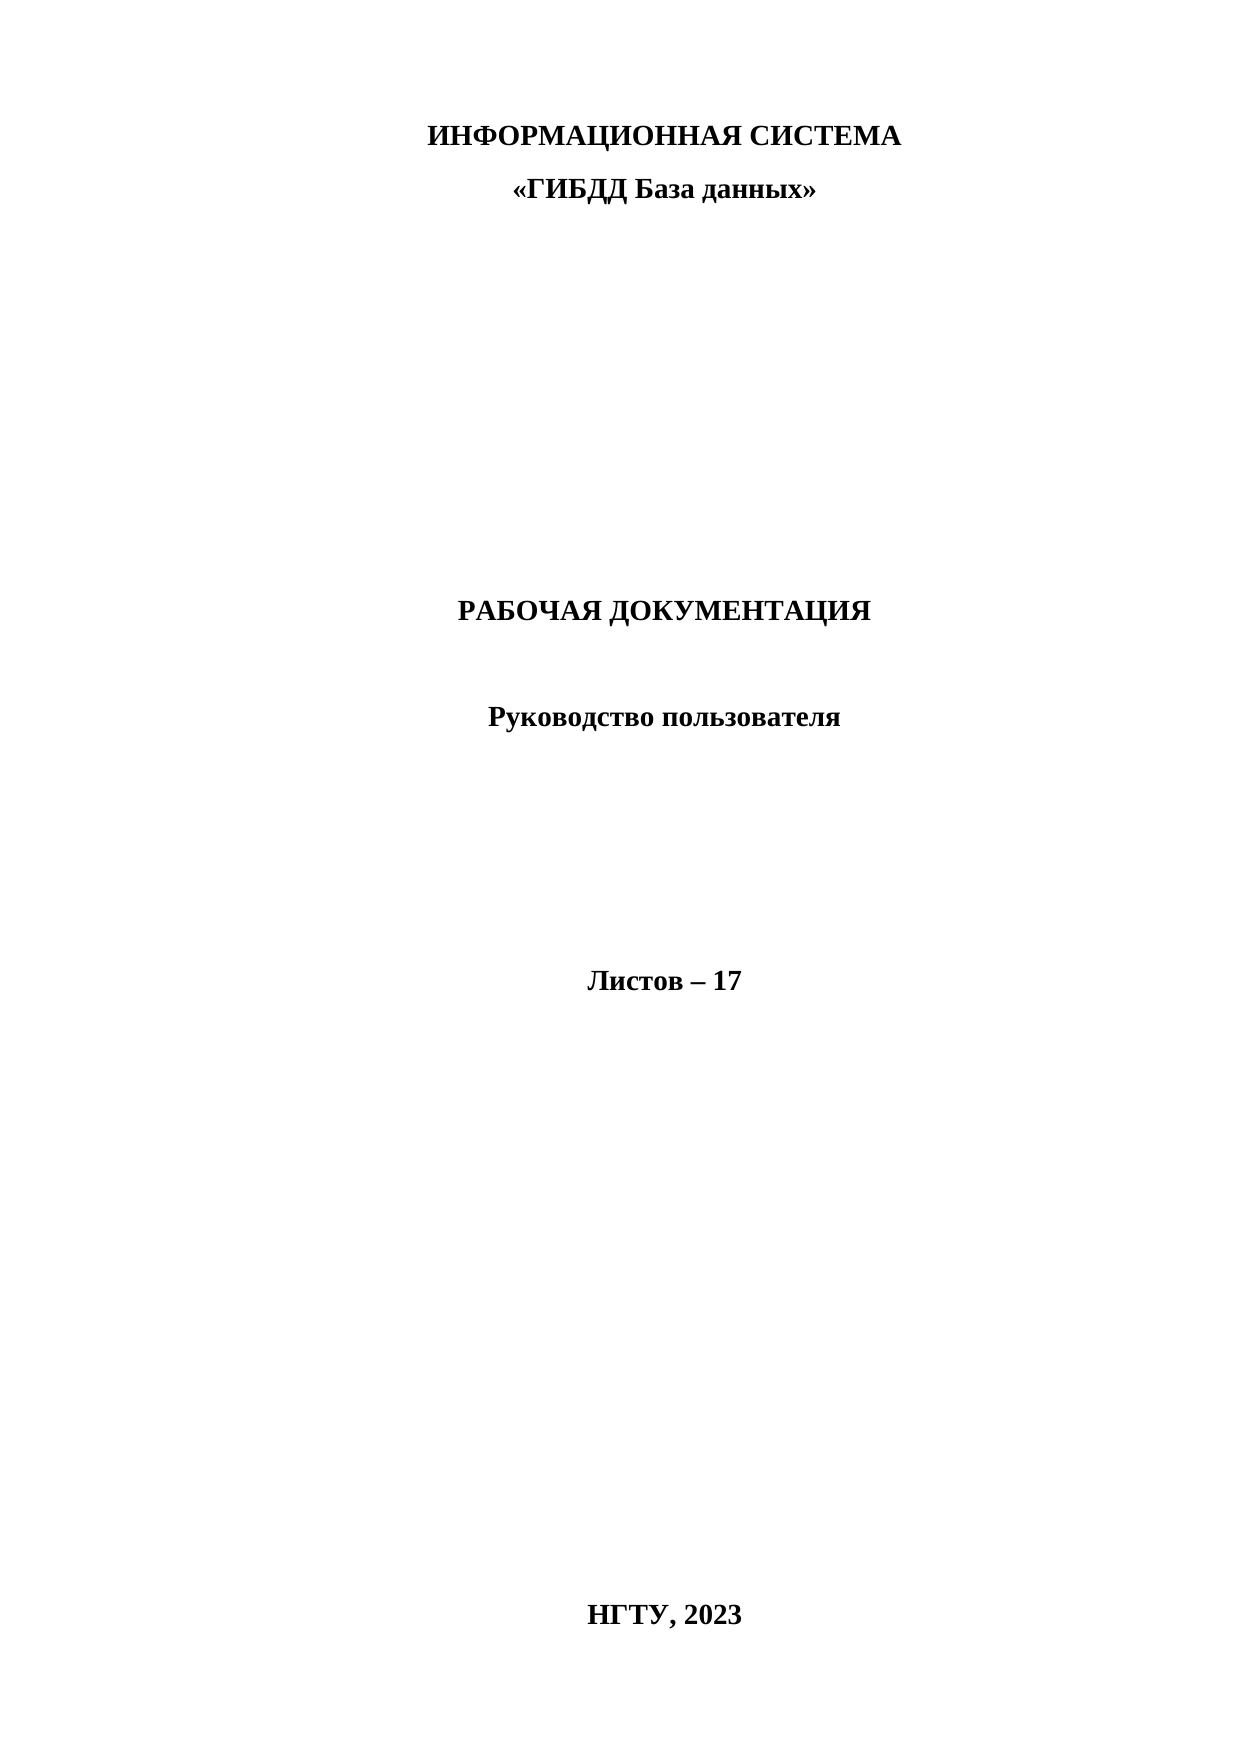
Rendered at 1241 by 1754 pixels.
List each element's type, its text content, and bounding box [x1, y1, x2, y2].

text РАБОЧАЯ ДОКУМЕНТАЦИЯ [177, 593, 1152, 627]
text ИНФОРМАЦИОННАЯ СИСТЕМА [177, 118, 1152, 152]
text НГТУ, 2023 [177, 1597, 1152, 1630]
text Руководство пользователя [177, 699, 1152, 733]
text «ГИБДД База данных» [177, 171, 1152, 204]
text Листов – 17 [177, 963, 1152, 997]
